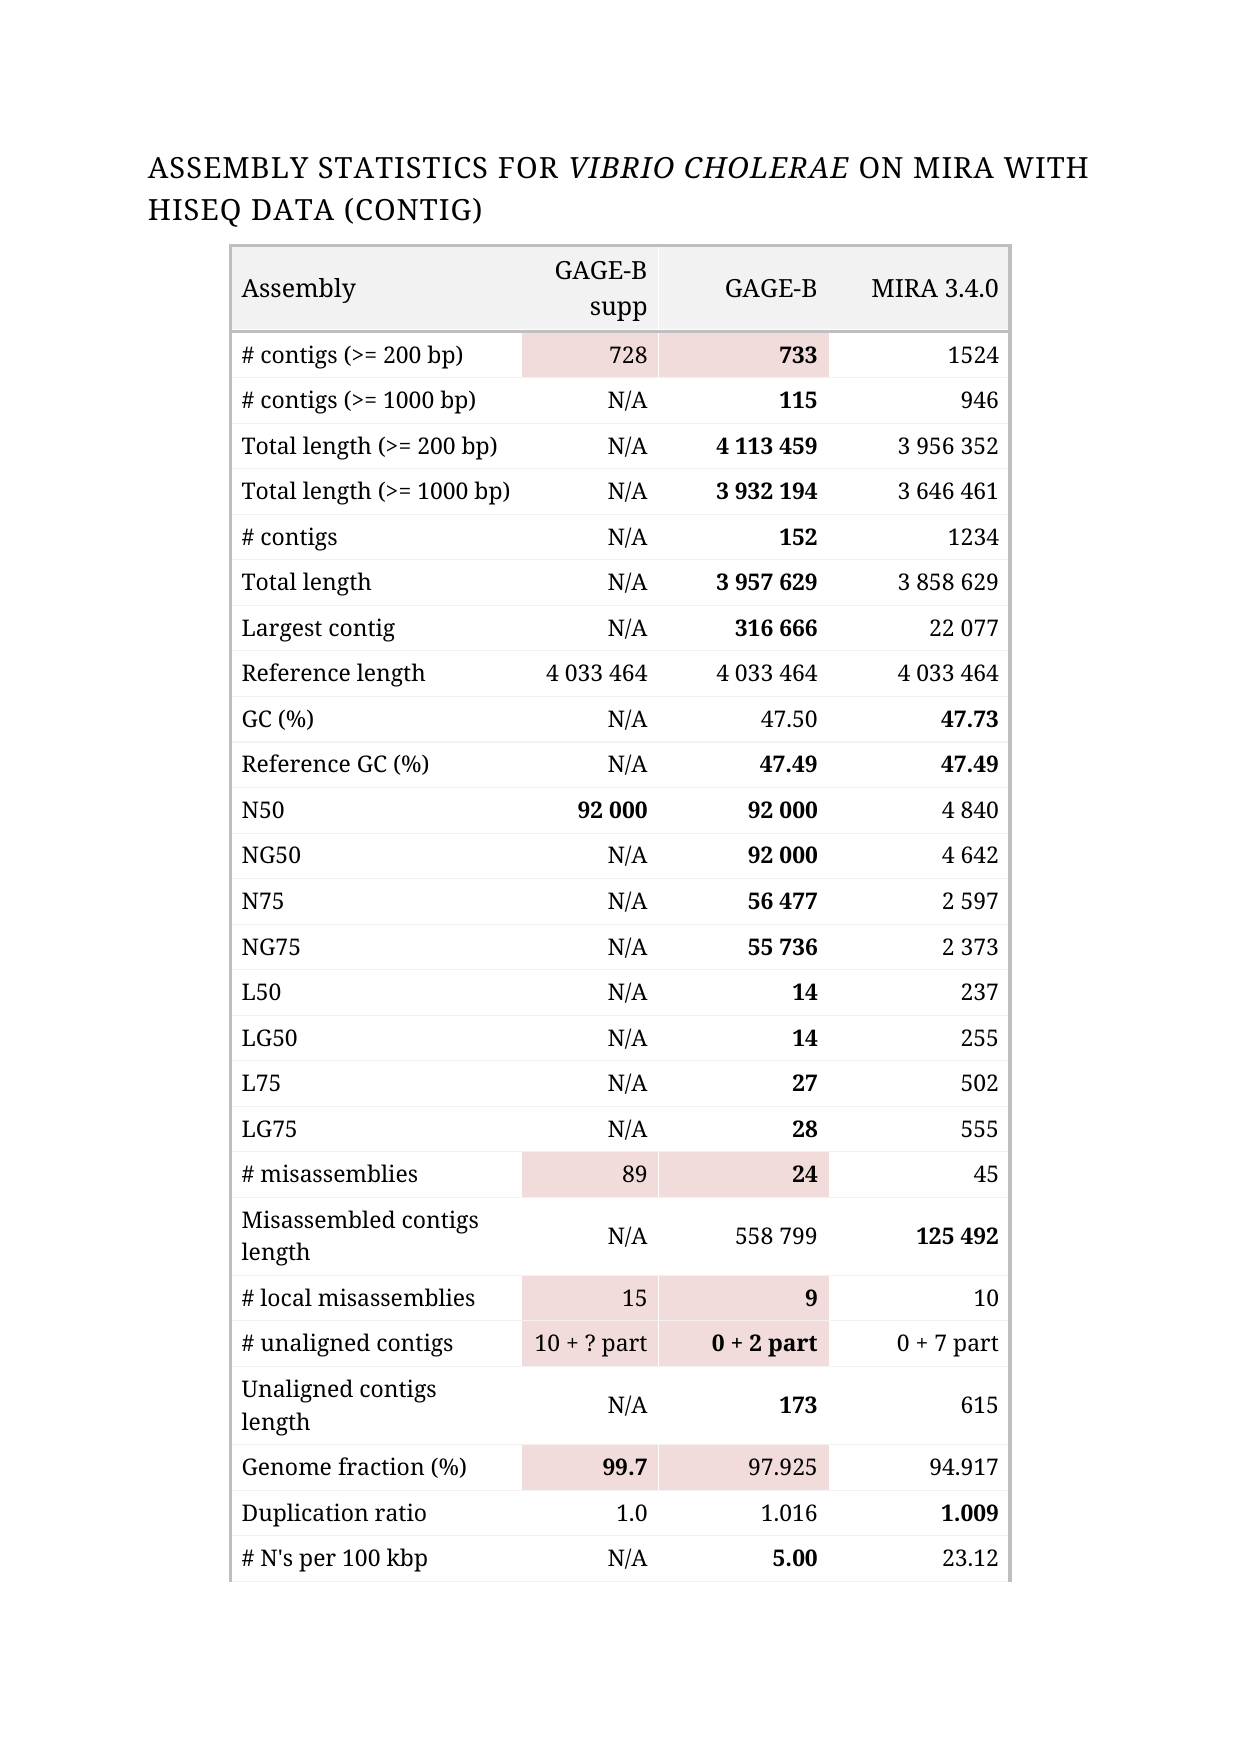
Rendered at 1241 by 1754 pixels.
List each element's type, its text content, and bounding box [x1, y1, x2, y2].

table_cell N/A [522, 560, 658, 605]
table_header GAGE-B supp [522, 247, 658, 329]
table_cell 56 477 [659, 879, 829, 923]
table_header Assembly [232, 247, 522, 329]
table_cell # contigs (>= 1000 bp) [232, 378, 522, 423]
table_cell 24 [659, 1152, 829, 1197]
table_cell 0 + 2 part [659, 1321, 829, 1366]
table_cell N/A [522, 834, 658, 878]
table_cell 946 [829, 378, 1008, 423]
table_cell 1.009 [829, 1491, 1008, 1535]
table_cell 4 840 [829, 788, 1008, 832]
table_cell Misassembled contigs length [232, 1198, 522, 1275]
table_header GAGE-B [659, 247, 829, 329]
table_cell 1524 [829, 333, 1008, 377]
table_cell NG75 [232, 925, 522, 969]
table_cell 733 [659, 333, 829, 377]
table_cell N/A [522, 1061, 658, 1106]
table_cell Reference length [232, 651, 522, 696]
table_cell 14 [659, 970, 829, 1014]
table_cell 3 932 194 [659, 469, 829, 514]
table_cell Unaligned contigs length [232, 1367, 522, 1444]
table_cell N/A [522, 1536, 658, 1581]
table_cell N75 [232, 879, 522, 923]
table_cell N/A [522, 879, 658, 923]
table_cell Duplication ratio [232, 1491, 522, 1535]
table_cell GC (%) [232, 697, 522, 741]
table_cell 99.7 [522, 1445, 658, 1490]
table_cell 15 [522, 1276, 658, 1320]
table_cell 728 [522, 333, 658, 377]
table_cell Genome fraction (%) [232, 1445, 522, 1490]
table_cell 47.49 [659, 743, 829, 787]
table_cell # unaligned contigs [232, 1321, 522, 1366]
table_cell 92 000 [659, 834, 829, 878]
table_cell 1234 [829, 515, 1008, 559]
table_cell N/A [522, 970, 658, 1014]
table_cell 1.016 [659, 1491, 829, 1535]
table_cell 10 [829, 1276, 1008, 1320]
table_cell Reference GC (%) [232, 743, 522, 787]
table_cell # local misassemblies [232, 1276, 522, 1320]
table_cell Largest contig [232, 606, 522, 650]
table_cell LG75 [232, 1107, 522, 1151]
table_cell N/A [522, 1107, 658, 1151]
table_cell LG50 [232, 1016, 522, 1060]
table_cell 2 373 [829, 925, 1008, 969]
table_cell 173 [659, 1367, 829, 1444]
table_cell 5.00 [659, 1536, 829, 1581]
table_cell 3 957 629 [659, 560, 829, 605]
table_cell 615 [829, 1367, 1008, 1444]
table_cell 2 597 [829, 879, 1008, 923]
table_cell 97.925 [659, 1445, 829, 1490]
table_cell 0 + 7 part [829, 1321, 1008, 1366]
table_cell # contigs [232, 515, 522, 559]
table_cell 45 [829, 1152, 1008, 1197]
table_cell Total length [232, 560, 522, 605]
table_cell N/A [522, 1016, 658, 1060]
table_cell 3 646 461 [829, 469, 1008, 514]
table_cell NG50 [232, 834, 522, 878]
table_cell # contigs (>= 200 bp) [232, 333, 522, 377]
table_cell 115 [659, 378, 829, 423]
table_cell 255 [829, 1016, 1008, 1060]
table_cell 9 [659, 1276, 829, 1320]
table_cell 89 [522, 1152, 658, 1197]
table_cell 92 000 [659, 788, 829, 832]
table_cell # misassemblies [232, 1152, 522, 1197]
table_cell 316 666 [659, 606, 829, 650]
table_cell N/A [522, 743, 658, 787]
table_cell 14 [659, 1016, 829, 1060]
table_cell N/A [522, 1198, 658, 1275]
table_cell N/A [522, 697, 658, 741]
table_cell L50 [232, 970, 522, 1014]
table_cell 237 [829, 970, 1008, 1014]
table_cell 94.917 [829, 1445, 1008, 1490]
table_cell 55 736 [659, 925, 829, 969]
table_cell 4 642 [829, 834, 1008, 878]
table_cell N/A [522, 606, 658, 650]
table_cell 3 956 352 [829, 424, 1008, 468]
table_cell N/A [522, 469, 658, 514]
table_cell N50 [232, 788, 522, 832]
table_cell 4 113 459 [659, 424, 829, 468]
table_cell 555 [829, 1107, 1008, 1151]
table_cell 558 799 [659, 1198, 829, 1275]
table_cell 47.73 [829, 697, 1008, 741]
table_header MIRA 3.4.0 [829, 247, 1008, 329]
table_cell 28 [659, 1107, 829, 1151]
table_cell N/A [522, 515, 658, 559]
table_cell 10 + ? part [522, 1321, 658, 1366]
table_cell 92 000 [522, 788, 658, 832]
table_cell Total length (>= 1000 bp) [232, 469, 522, 514]
table_cell 4 033 464 [522, 651, 658, 696]
table_cell N/A [522, 378, 658, 423]
table_cell 47.49 [829, 743, 1008, 787]
table_cell 152 [659, 515, 829, 559]
table_cell # N's per 100 kbp [232, 1536, 522, 1581]
table_cell 23.12 [829, 1536, 1008, 1581]
text Assembly statistics for Vibrio cholerae on MIRA with hiseq data (contig) [148, 148, 1093, 229]
table_cell 1.0 [522, 1491, 658, 1535]
table_cell 27 [659, 1061, 829, 1106]
table_cell Total length (>= 200 bp) [232, 424, 522, 468]
table_cell 3 858 629 [829, 560, 1008, 605]
table_cell N/A [522, 424, 658, 468]
table_cell 4 033 464 [829, 651, 1008, 696]
table_cell N/A [522, 1367, 658, 1444]
table_cell N/A [522, 925, 658, 969]
table_cell 502 [829, 1061, 1008, 1106]
table_cell 22 077 [829, 606, 1008, 650]
table_cell 47.50 [659, 697, 829, 741]
table_cell L75 [232, 1061, 522, 1106]
table_cell 4 033 464 [659, 651, 829, 696]
table_cell 125 492 [829, 1198, 1008, 1275]
